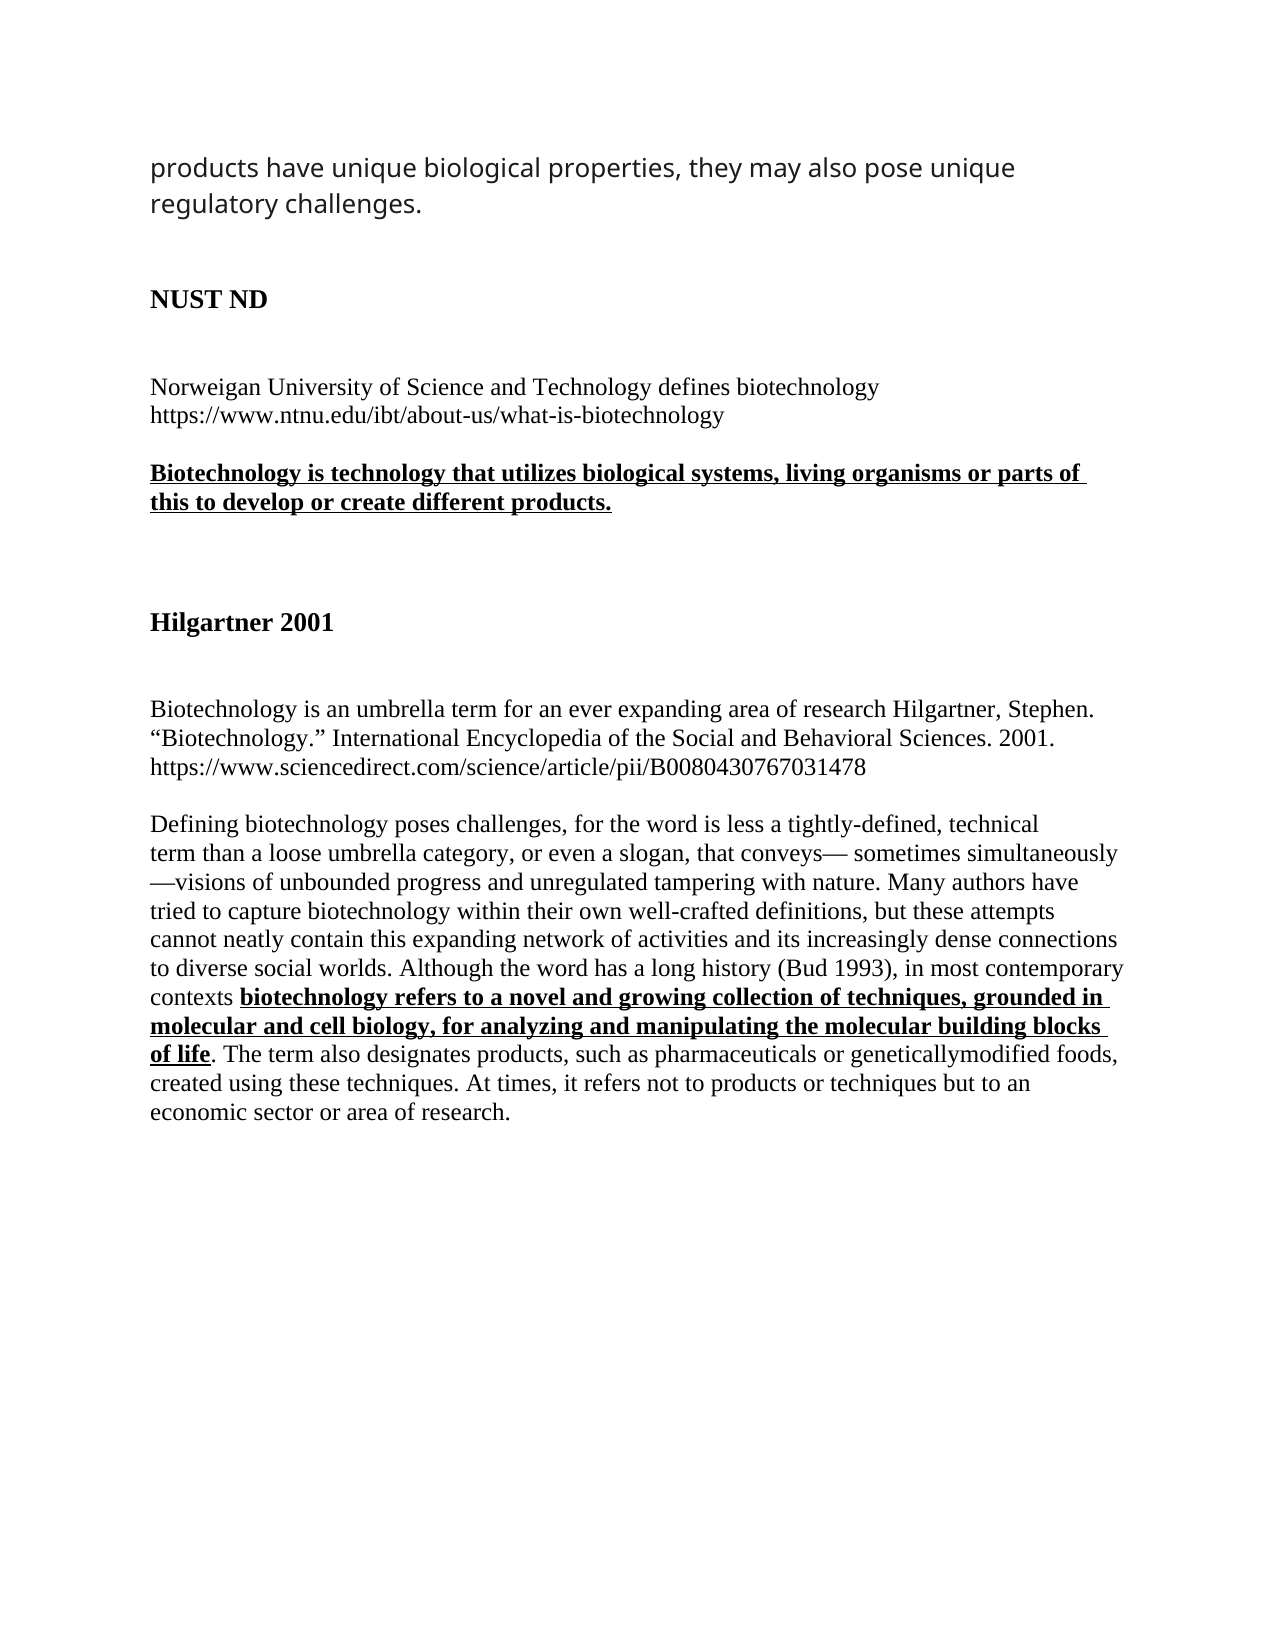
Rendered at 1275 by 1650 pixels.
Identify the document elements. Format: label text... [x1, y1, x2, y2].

subtitle NUST ND [150, 283, 1125, 314]
text Defining biotechnology poses challenges, for the word is less a tightly-defined, technical [150, 809, 1125, 838]
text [150, 150, 1125, 221]
text Biotechnology is technology that utilizes biological systems, living organisms or parts of this to develop or create different products. [150, 458, 1125, 516]
text term than a loose umbrella category, or even a slogan, that conveys— sometimes simultaneously—visions of unbounded progress and unregulated tampering with nature. Many authors have tried to capture biotechnology within their own well-crafted definitions, but these attempts cannot neatly contain this expanding network of activities and its increasingly dense connections to diverse social worlds. Although the word has a long history (Bud 1993), in most contemporary contexts biotechnology refers to a novel and growing collection of techniques, grounded in molecular and cell biology, for analyzing and manipulating the molecular building blocks of life. The term also designates products, such as pharmaceuticals or geneticallymodified foods, created using these techniques. At times, it refers not to products or techniques but to an economic sector or area of research. [150, 838, 1125, 1126]
subtitle Hilgartner 2001 [150, 606, 1125, 637]
text Biotechnology is an umbrella term for an ever expanding area of research Hilgartner, Stephen. “Biotechnology.” International Encyclopedia of the Social and Behavioral Sciences. 2001. https://www.sciencedirect.com/science/article/pii/B0080430767031478 [150, 694, 1125, 781]
text Norweigan University of Science and Technology defines biotechnology https://www.ntnu.edu/ibt/about-us/what-is-biotechnology [150, 372, 1125, 429]
